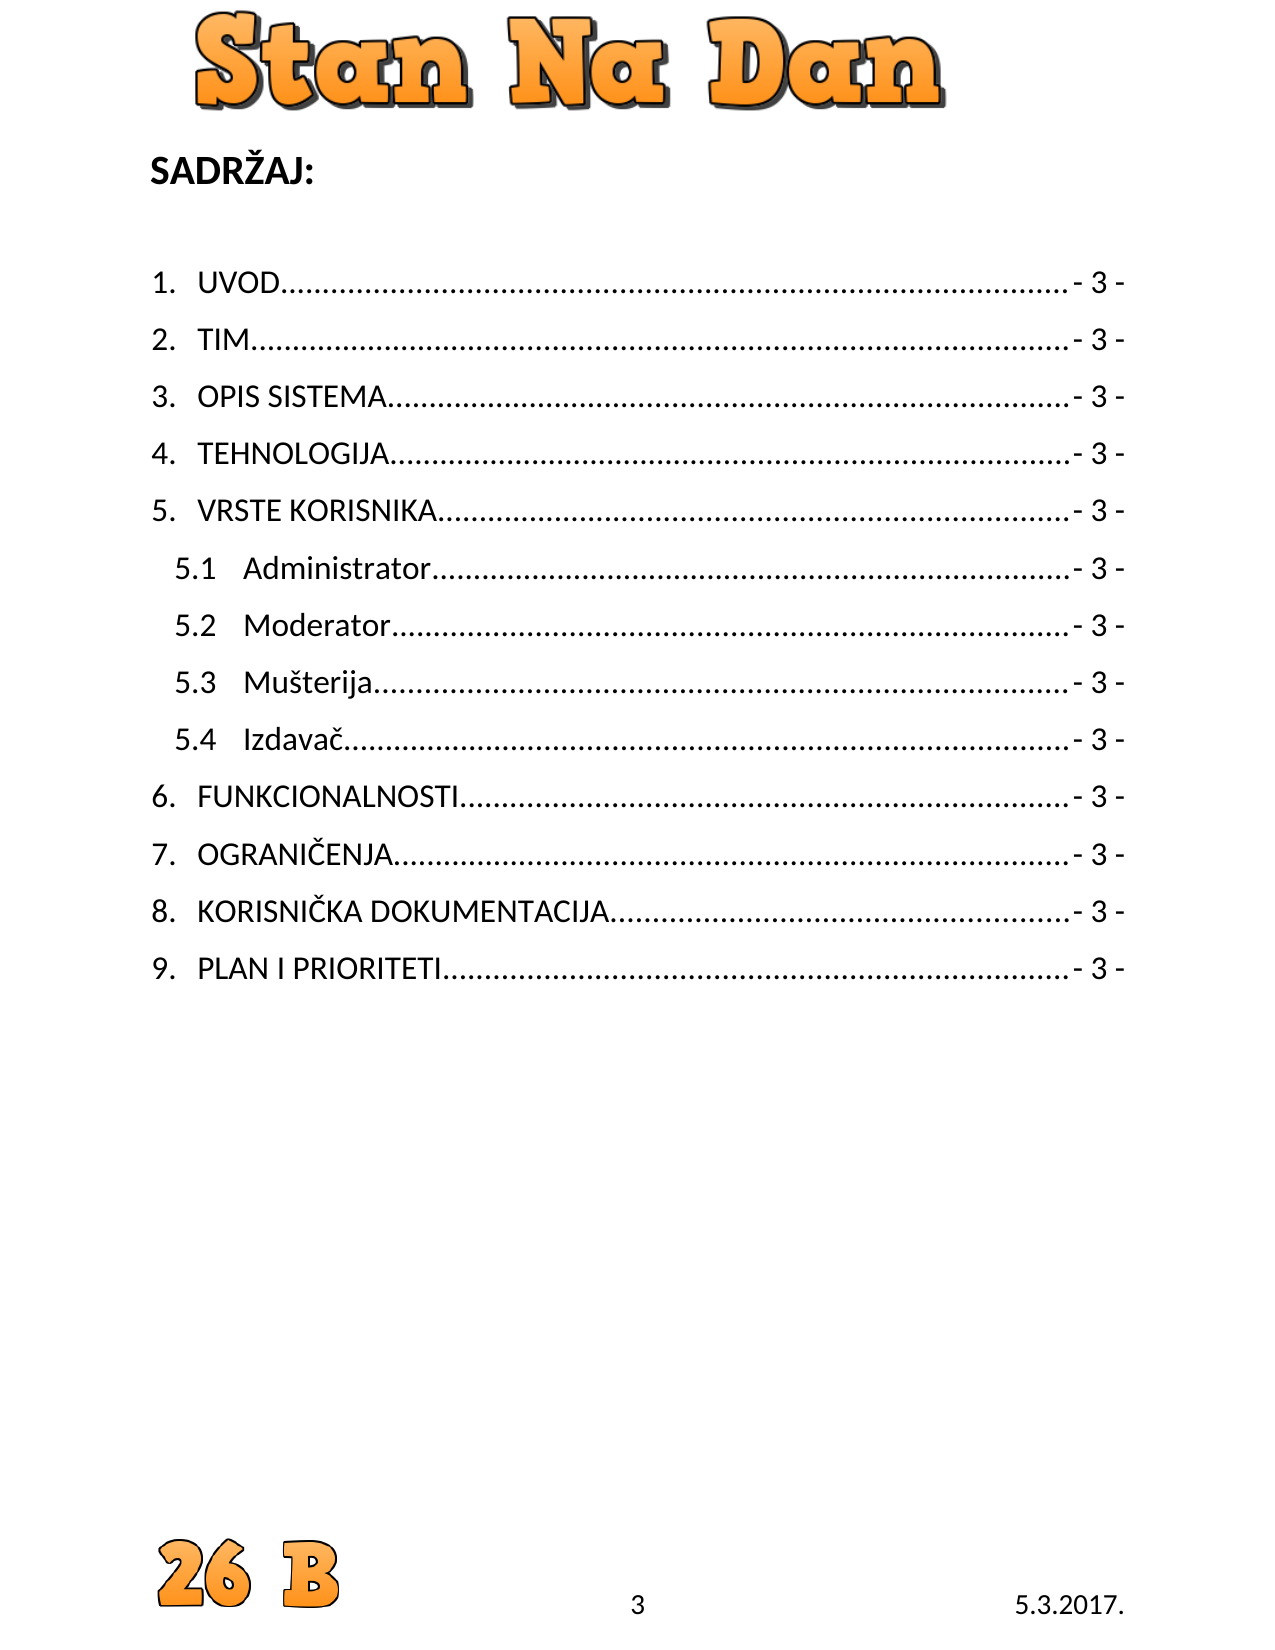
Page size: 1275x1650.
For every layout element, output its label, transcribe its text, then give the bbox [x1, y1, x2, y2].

text 3. OPIS SISTEMA - 3 - [150, 375, 1125, 416]
text 8. KORISNIČKA DOKUMENTACIJA - 3 - [150, 890, 1125, 931]
text 9. PLAN I PRIORITETI - 3 - [150, 947, 1125, 988]
text SADRŽAJ: [150, 144, 1125, 195]
text 5.3 Mušterija - 3 - [173, 661, 1125, 702]
text 5. VRSTE KORISNIKA - 3 - [150, 489, 1125, 530]
text 1. UVOD - 3 - [150, 261, 1125, 301]
text 7. OGRANIČENJA - 3 - [150, 833, 1125, 873]
text 5.4 Izdavač - 3 - [173, 718, 1125, 759]
picture [186, 1, 956, 120]
text 6. FUNKCIONALNOSTI - 3 - [150, 775, 1125, 816]
text 5.1 Administrator - 3 - [173, 547, 1125, 587]
text 5.2 Moderator - 3 - [173, 604, 1125, 644]
text 4. TEHNOLOGIJA - 3 - [150, 432, 1125, 473]
text 2. TIM - 3 - [150, 318, 1125, 359]
picture [150, 1531, 345, 1615]
